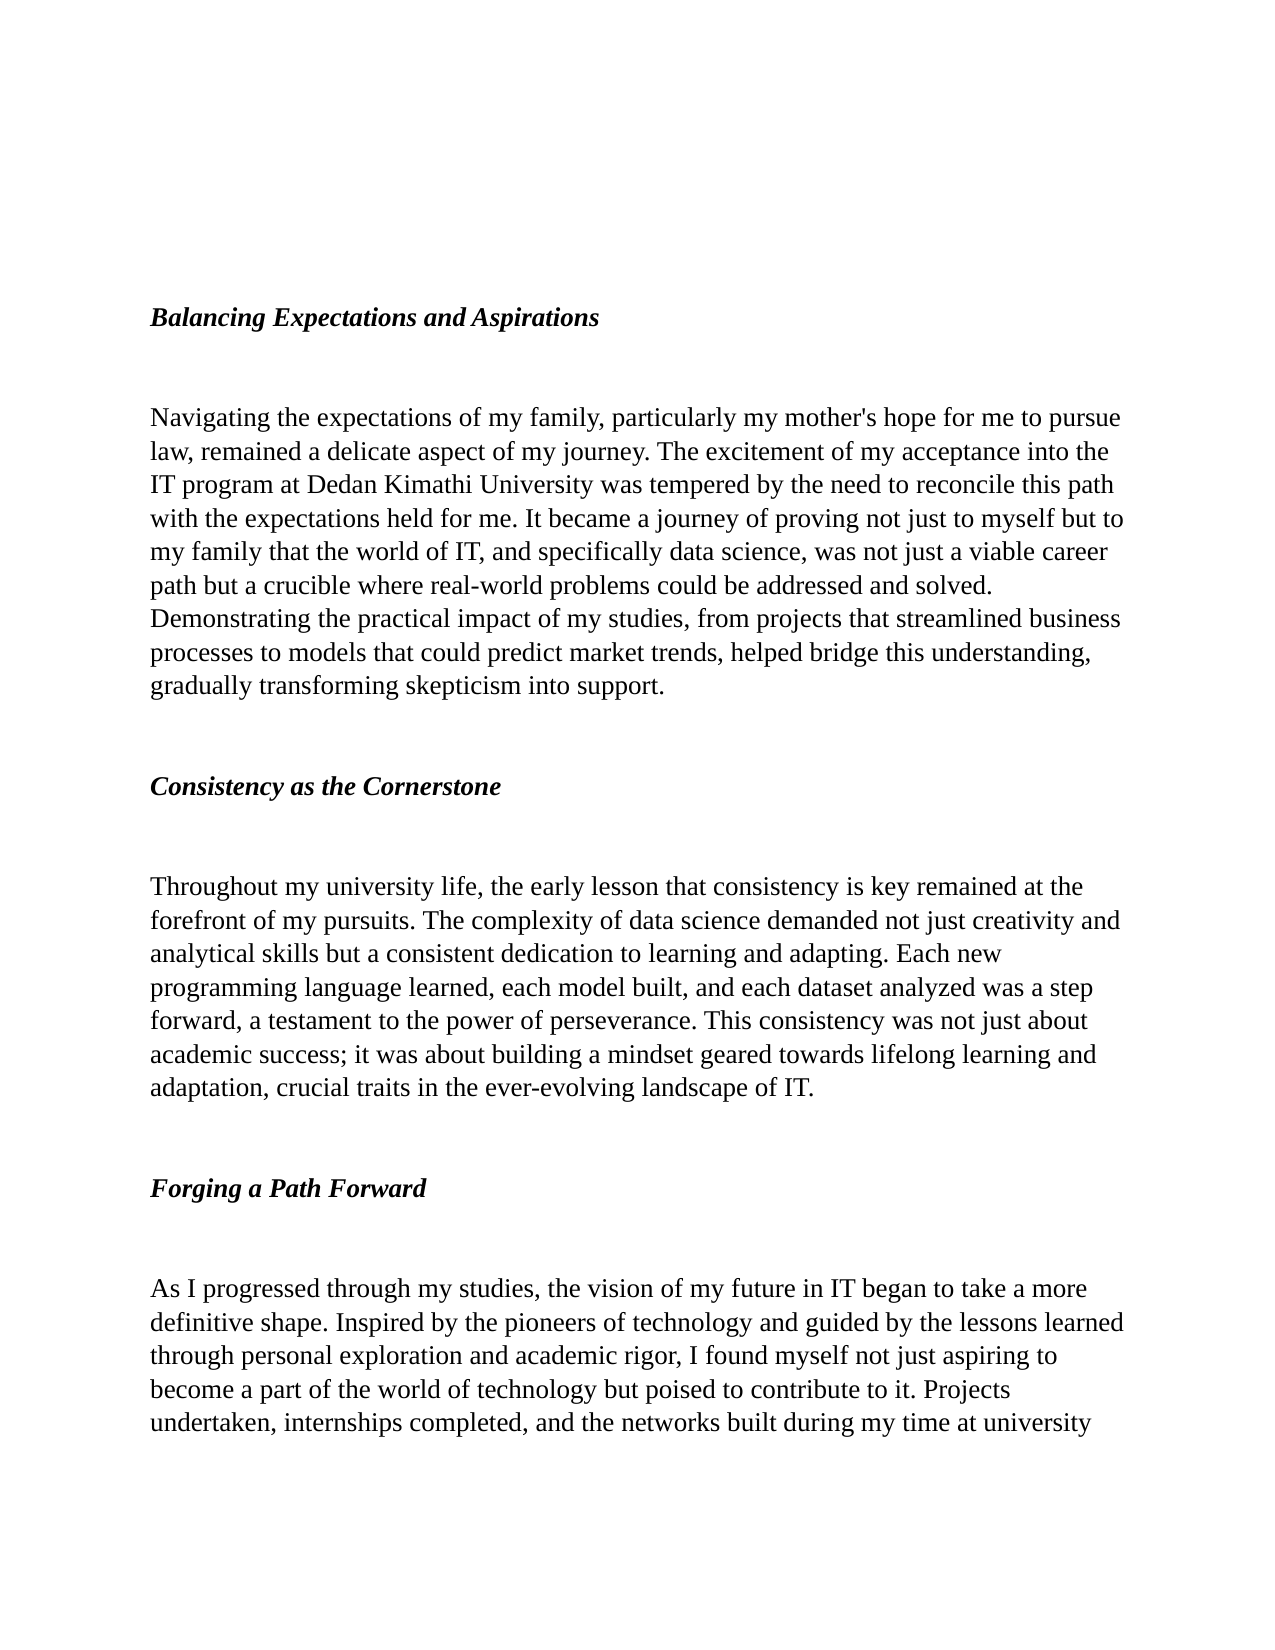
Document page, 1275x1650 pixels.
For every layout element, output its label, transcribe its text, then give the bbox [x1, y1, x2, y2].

text Consistency as the Cornerstone [150, 770, 1125, 801]
text Balancing Expectations and Aspirations [150, 301, 1125, 332]
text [150, 1272, 1125, 1438]
text Forging a Path Forward [150, 1172, 1125, 1203]
text Navigating the expectations of my family, particularly my mother's hope for me to pursue law, remained a delicate aspect of my journey. The excitement of my acceptance into the IT program at Dedan Kimathi University was tempered by the need to reconcile this path with the expectations held for me. It became a journey of proving not just to myself but to my family that the world of IT, and specifically data science, was not just a viable career path but a crucible where real-world problems could be addressed and solved. Demonstrating the practical impact of my studies, from projects that streamlined business processes to models that could predict market trends, helped bridge this understanding, gradually transforming skepticism into support. [150, 401, 1125, 701]
text Throughout my university life, the early lesson that consistency is key remained at the forefront of my pursuits. The complexity of data science demanded not just creativity and analytical skills but a consistent dedication to learning and adapting. Each new programming language learned, each model built, and each dataset analyzed was a step forward, a testament to the power of perseverance. This consistency was not just about academic success; it was about building a mindset geared towards lifelong learning and adaptation, crucial traits in the ever-evolving landscape of IT. [150, 870, 1125, 1103]
